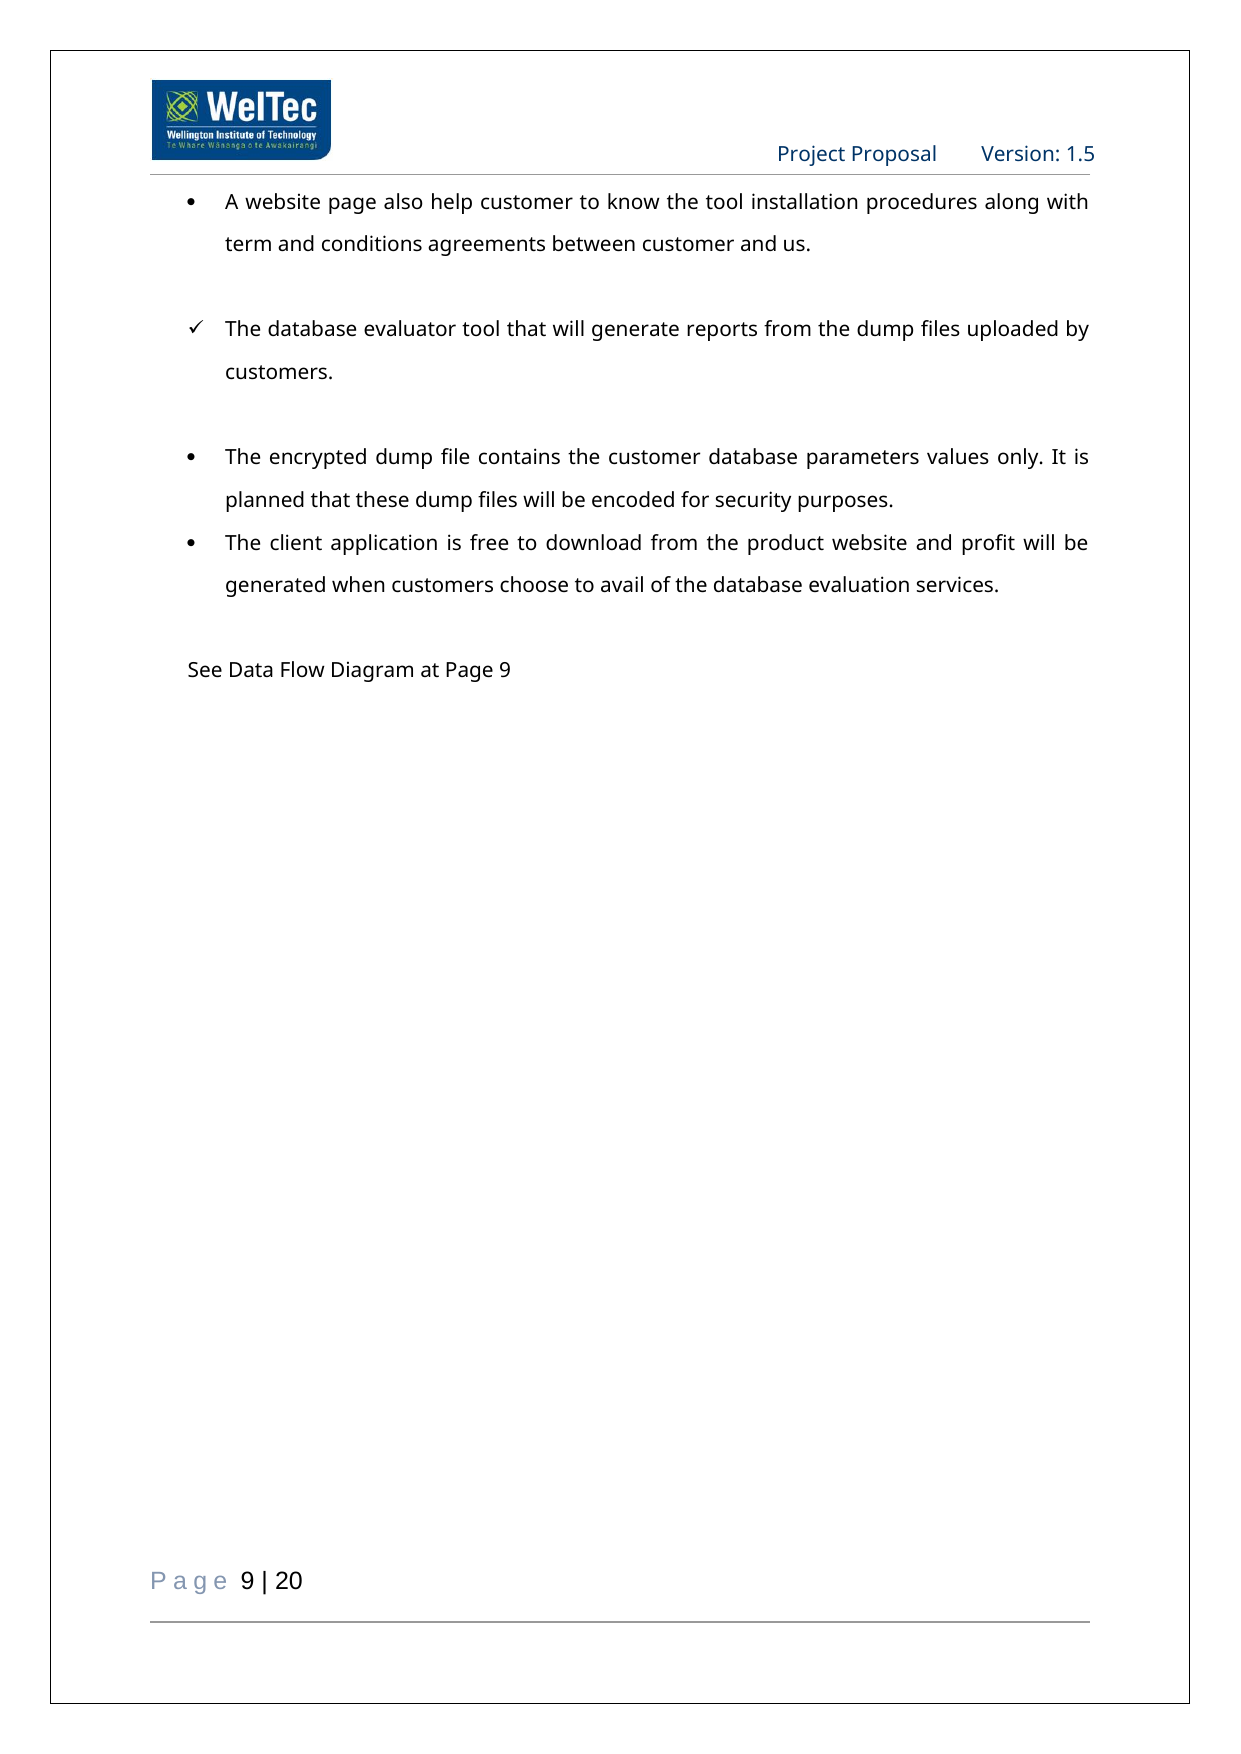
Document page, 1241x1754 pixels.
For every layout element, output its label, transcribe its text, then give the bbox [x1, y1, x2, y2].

list A website page also help customer to know the tool installation procedures along with term and conditions agreements between customer and us. [187, 187, 1090, 258]
list The encrypted dump file contains the customer database parameters values only. It is planned that these dump files will be encoded for security purposes. [187, 442, 1090, 513]
text See Data Flow Diagram at Page 9 [187, 655, 1090, 684]
list The database evaluator tool that will generate reports from the dump files uploaded by customers. [187, 314, 1090, 386]
picture [150, 78, 334, 162]
list The client application is free to download from the product website and profit will be generated when customers choose to avail of the database evaluation services. [187, 528, 1090, 599]
